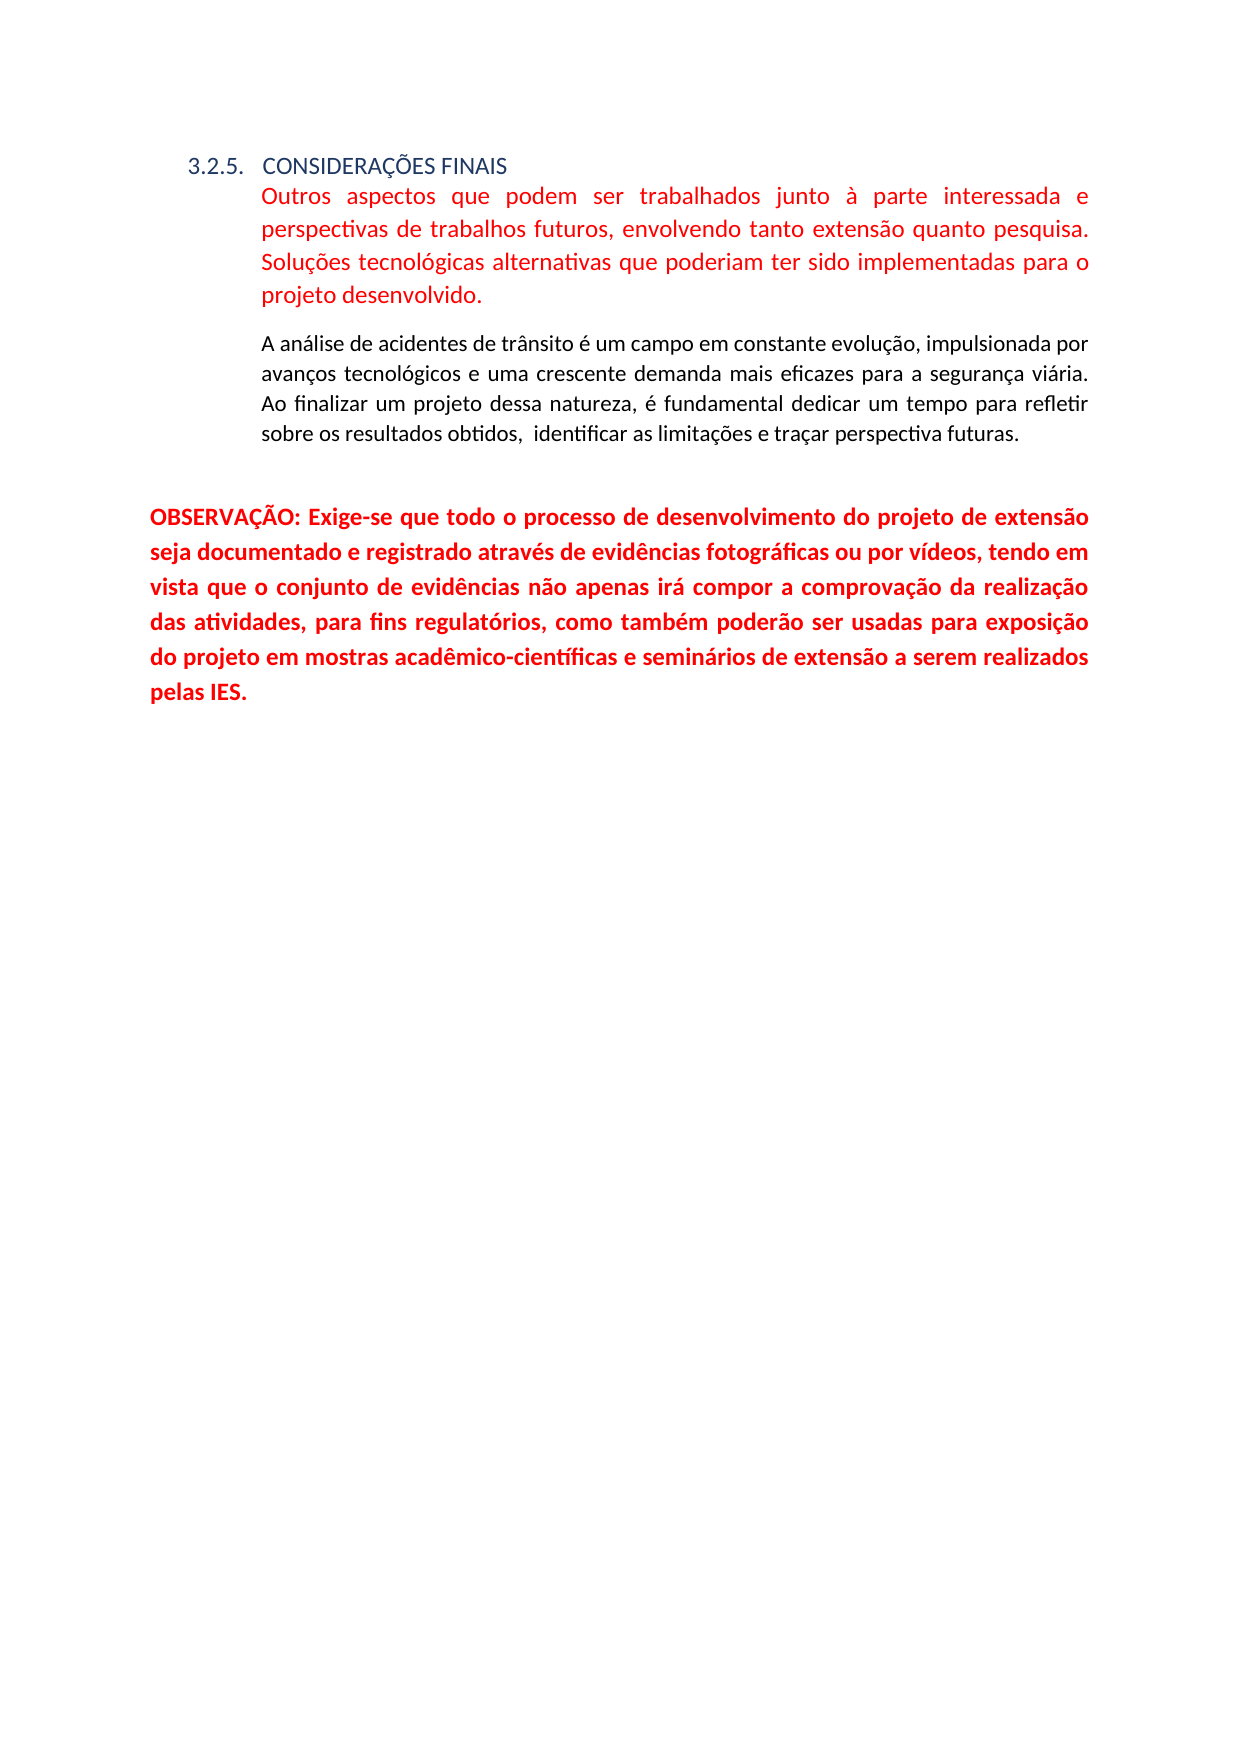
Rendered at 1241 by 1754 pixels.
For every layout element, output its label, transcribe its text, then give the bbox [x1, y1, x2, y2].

text A análise de acidentes de trânsito é um campo em constante evolução, impulsionada por avanços tecnológicos e uma crescente demanda mais eficazes para a segurança viária. Ao finalizar um projeto dessa natureza, é fundamental dedicar um tempo para refletir sobre os resultados obtidos, identificar as limitações e traçar perspectiva futuras. [261, 329, 1090, 447]
text OBSERVAÇÃO: Exige-se que todo o processo de desenvolvimento do projeto de extensão seja documentado e registrado através de evidências fotográficas ou por vídeos, tendo em vista que o conjunto de evidências não apenas irá compor a comprovação da realização das atividades, para fins regulatórios, como também poderão ser usadas para exposição do projeto em mostras acadêmico-científicas e seminários de extensão a serem realizados pelas IES. [150, 501, 1090, 707]
text Outros aspectos que podem ser trabalhados junto à parte interessada e perspectivas de trabalhos futuros, envolvendo tanto extensão quanto pesquisa. Soluções tecnológicas alternativas que poderiam ter sido implementadas para o projeto desenvolvido. [261, 181, 1090, 310]
subtitle CONSIDERAÇÕES FINAIS [187, 150, 1090, 181]
